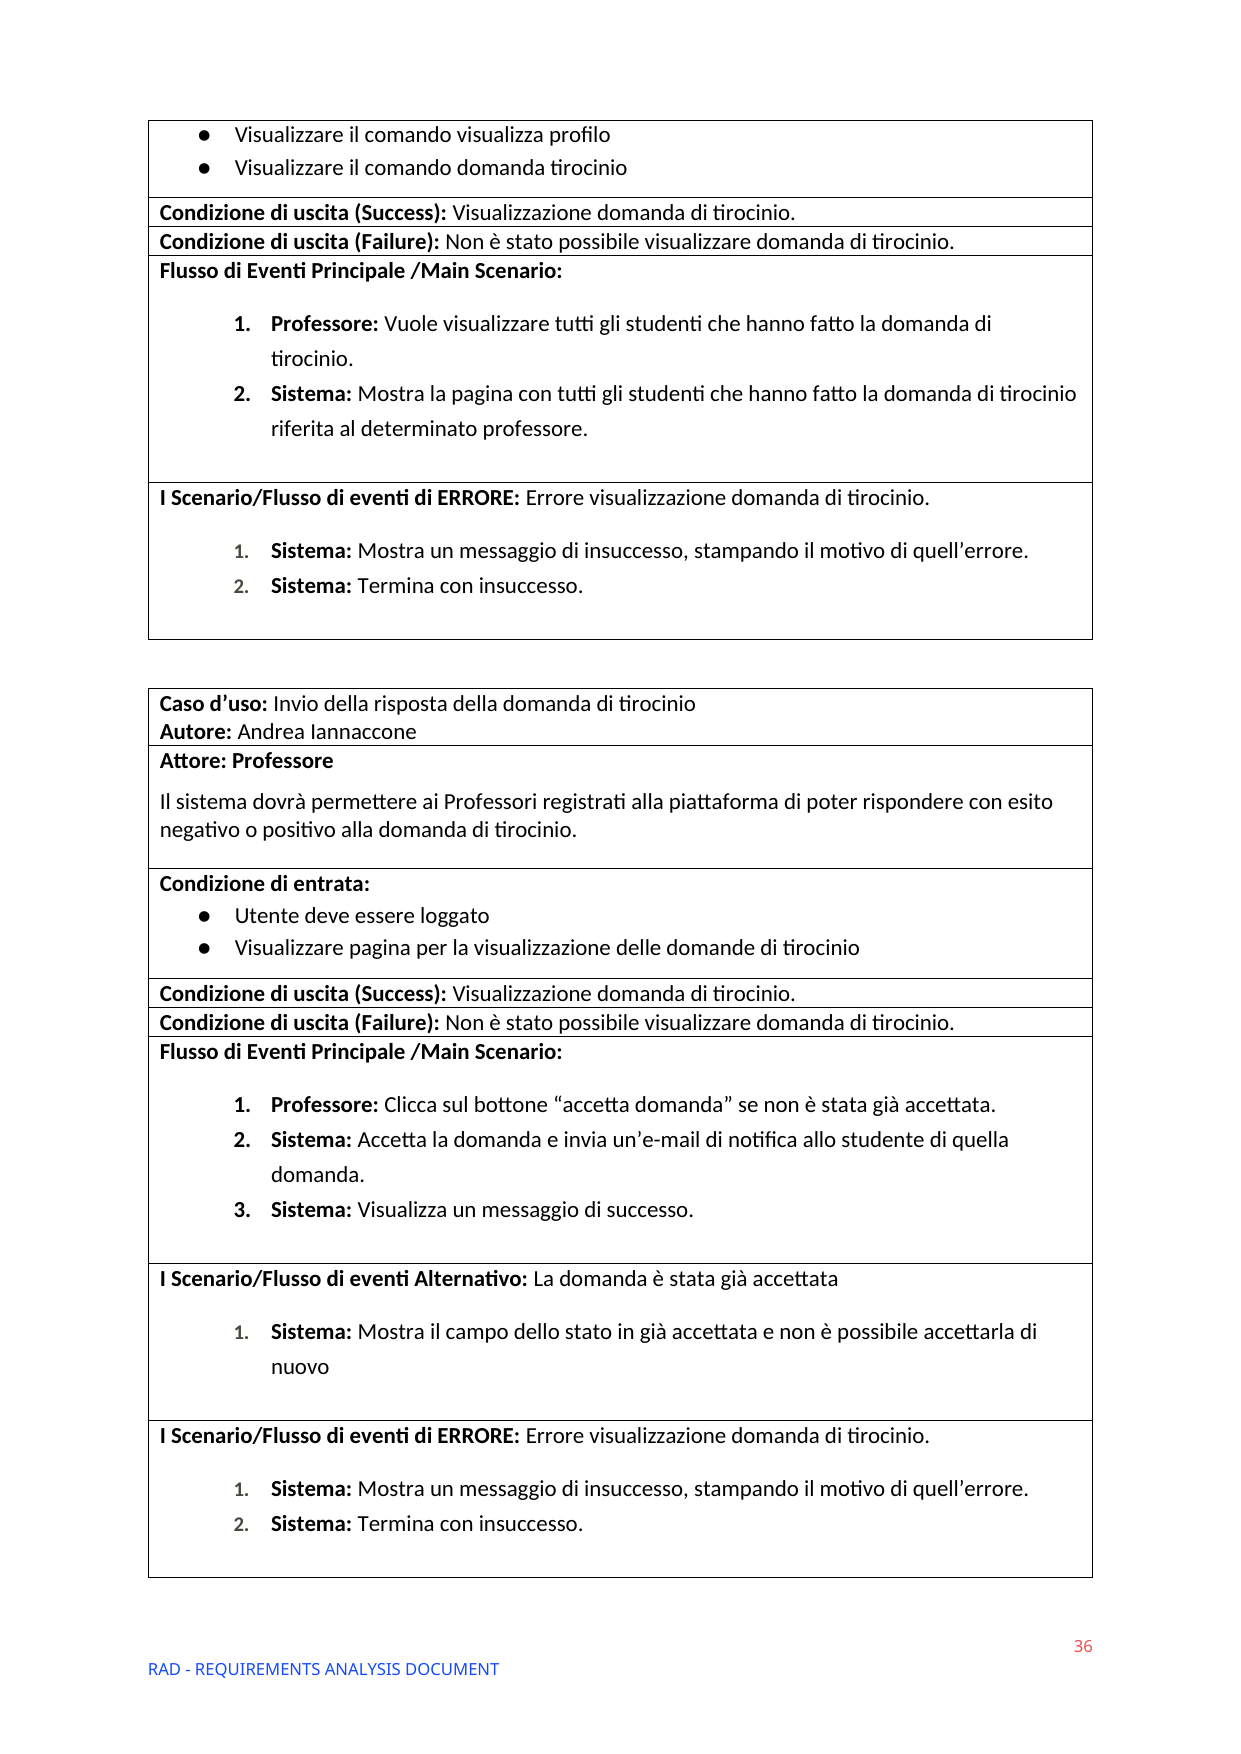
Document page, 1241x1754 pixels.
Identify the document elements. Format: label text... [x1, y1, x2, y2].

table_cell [149, 121, 1092, 197]
table_cell Condizione di uscita (Success): Visualizzazione domanda di tirocinio. [149, 198, 1092, 226]
table_cell I Scenario/Flusso di eventi Alternativo: La domanda è stata già accettata Sistema: Mostra il campo dello stato in già accettata e non è possibile accettarla di nuovo [149, 1264, 1092, 1420]
table_cell I Scenario/Flusso di eventi di ERRORE: Errore visualizzazione domanda di tirocinio. Sistema: Mostra un messaggio di insuccesso, stampando il motivo di quell’errore. Sistema: Termina con insuccesso. [149, 483, 1092, 639]
table_cell Flusso di Eventi Principale /Main Scenario: Professore: Vuole visualizzare tutti gli studenti che hanno fatto la domanda di tirocinio. Sistema: Mostra la pagina con tutti gli studenti che hanno fatto la domanda di tirocinio riferita al determinato professore. [149, 256, 1092, 482]
table_cell Condizione di uscita (Failure): Non è stato possibile visualizzare domanda di tirocinio. [149, 1008, 1092, 1036]
table_cell Condizione di entrata: Utente deve essere loggato Visualizzare pagina per la visualizzazione delle domande di tirocinio [149, 869, 1092, 978]
table_cell Flusso di Eventi Principale /Main Scenario: Professore: Clicca sul bottone “accetta domanda” se non è stata già accettata. Sistema: Accetta la domanda e invia un’e-mail di notifica allo studente di quella domanda. Sistema: Visualizza un messaggio di successo. [149, 1037, 1092, 1263]
table_cell I Scenario/Flusso di eventi di ERRORE: Errore visualizzazione domanda di tirocinio. Sistema: Mostra un messaggio di insuccesso, stampando il motivo di quell’errore. Sistema: Termina con insuccesso. [149, 1421, 1092, 1577]
table_header Caso d’uso: Invio della risposta della domanda di tirocinio Autore: Andrea Iannaccone [149, 689, 1092, 745]
table_cell Condizione di uscita (Failure): Non è stato possibile visualizzare domanda di tirocinio. [149, 227, 1092, 255]
table_cell Condizione di uscita (Success): Visualizzazione domanda di tirocinio. [149, 979, 1092, 1007]
table_cell Attore: Professore Il sistema dovrà permettere ai Professori registrati alla piattaforma di poter rispondere con esito negativo o positivo alla domanda di tirocinio. [149, 746, 1092, 868]
